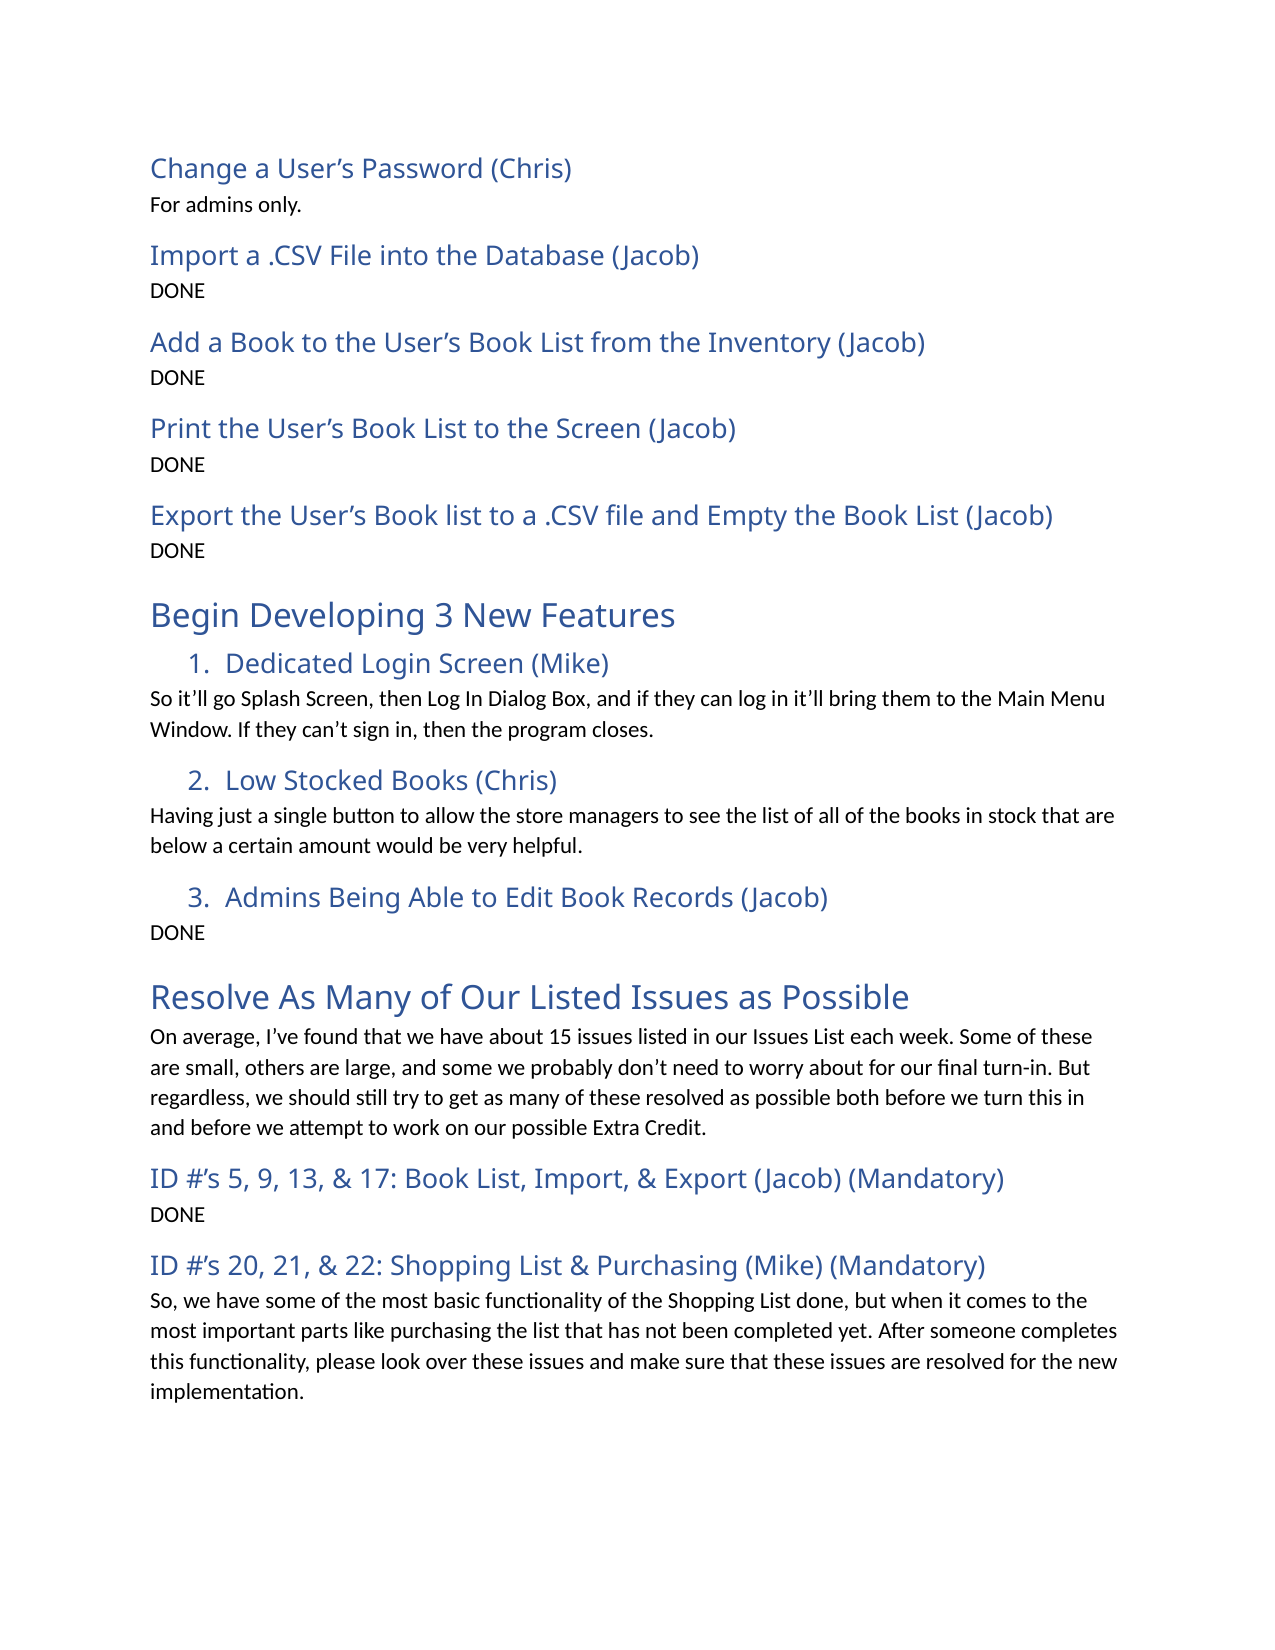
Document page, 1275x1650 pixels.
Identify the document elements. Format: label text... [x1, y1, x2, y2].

text DONE [150, 1200, 1125, 1228]
text For admins only. [150, 190, 1125, 218]
subtitle Low Stocked Books (Chris) [187, 762, 1125, 798]
subtitle Resolve As Many of Our Listed Issues as Possible [150, 973, 1125, 1019]
text On average, I’ve found that we have about 15 issues listed in our Issues List each week. Some of these are small, others are large, and some we probably don’t need to worry about for our final turn-in. But regardless, we should still try to get as many of these resolved as possible both before we turn this in and before we attempt to work on our possible Extra Credit. [150, 1022, 1125, 1141]
text Having just a single button to allow the store managers to see the list of all of the books in stock that are below a certain amount would be very helpful. [150, 801, 1125, 860]
subtitle Add a Book to the User’s Book List from the Inventory (Jacob) [150, 323, 1125, 360]
subtitle Begin Developing 3 New Features [150, 592, 1125, 637]
text DONE [150, 918, 1125, 946]
subtitle Change a User’s Password (Chris) [150, 150, 1125, 187]
subtitle Export the User’s Book list to a .CSV file and Empty the Book List (Jacob) [150, 497, 1125, 533]
text So it’ll go Splash Screen, then Log In Dialog Box, and if they can log in it’ll bring them to the Main Menu Window. If they can’t sign in, then the program closes. [150, 684, 1125, 743]
text DONE [150, 450, 1125, 478]
subtitle Dedicated Login Screen (Mike) [187, 645, 1125, 682]
text DONE [150, 363, 1125, 391]
subtitle Admins Being Able to Edit Book Records (Jacob) [187, 878, 1125, 915]
subtitle Print the User’s Book List to the Screen (Jacob) [150, 410, 1125, 447]
subtitle Import a .CSV File into the Database (Jacob) [150, 237, 1125, 273]
subtitle ID #’s 5, 9, 13, & 17: Book List, Import, & Export (Jacob) (Mandatory) [150, 1160, 1125, 1197]
subtitle ID #’s 20, 21, & 22: Shopping List & Purchasing (Mike) (Mandatory) [150, 1247, 1125, 1283]
text DONE [150, 536, 1125, 564]
text DONE [150, 276, 1125, 304]
